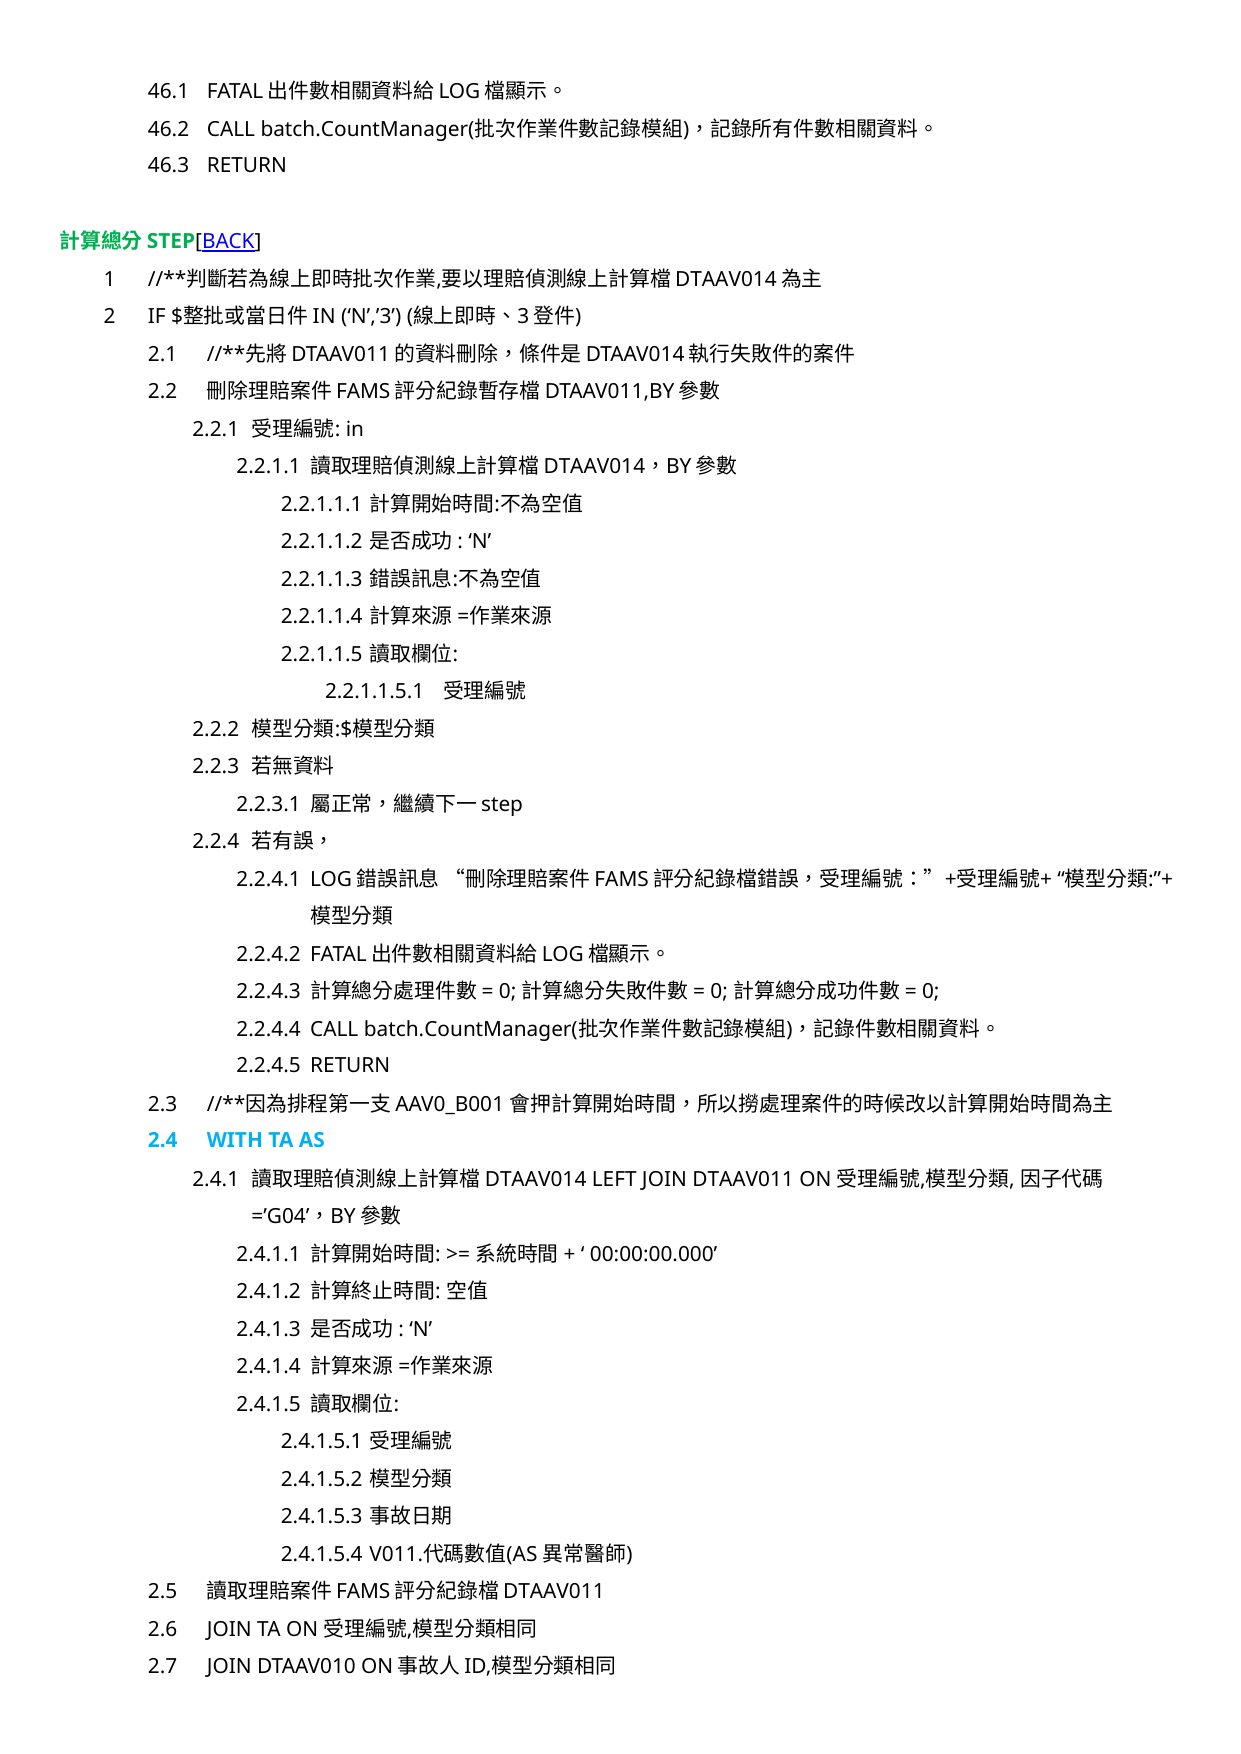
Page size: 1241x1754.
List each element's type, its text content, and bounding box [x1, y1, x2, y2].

list //**判斷若為線上即時批次作業,要以理賠偵測線上計算檔DTAAV014為主 [103, 258, 1181, 296]
list 錯誤訊息:不為空值 [281, 558, 1181, 596]
list FATAL出件數相關資料給LOG檔顯示。 [148, 71, 1181, 108]
list 受理編號 [281, 1421, 1181, 1458]
list JOIN DTAAV010 ON事故人ID,模型分類相同 [148, 1646, 1181, 1683]
list IF $整批或當日件 IN (‘N’,’3’) (線上即時、3登件) [103, 296, 1181, 333]
list RETURN [236, 1046, 1181, 1083]
list 計算開始時間:不為空值 [281, 483, 1181, 521]
list 計算開始時間: >= 系統時間 + ‘ 00:00:00.000’ [236, 1233, 1181, 1271]
list WITH TA AS [148, 1121, 1181, 1158]
list 讀取欄位: [281, 633, 1181, 671]
list 模型分類 [281, 1458, 1181, 1496]
list 若無資料 [192, 746, 1181, 783]
list 計算來源 =作業來源 [236, 1346, 1181, 1383]
list RETURN [148, 146, 1181, 183]
text 計算總分STEP[BACK] [59, 221, 1181, 258]
list LOG錯誤訊息 “刪除理賠案件FAMS評分紀錄檔錯誤，受理編號：”+受理編號+ “模型分類:”+模型分類 [236, 858, 1181, 933]
list 事故日期 [281, 1496, 1181, 1533]
list 讀取理賠偵測線上計算檔DTAAV014 LEFT JOIN DTAAV011 ON 受理編號,模型分類, 因子代碼=’G04’，BY參數 [192, 1158, 1181, 1233]
list 是否成功 : ‘N’ [236, 1308, 1181, 1346]
list CALL batch.CountManager(批次作業件數記錄模組)，記錄件數相關資料。 [236, 1008, 1181, 1046]
list //**因為排程第一支AAV0_B001 會押計算開始時間，所以撈處理案件的時候改以計算開始時間為主 [148, 1083, 1181, 1121]
list V011.代碼數值(AS 異常醫師) [281, 1533, 1181, 1571]
list 讀取理賠案件FAMS評分紀錄檔DTAAV011 [148, 1571, 1181, 1608]
list 讀取欄位: [236, 1383, 1181, 1421]
list //**先將DTAAV011的資料刪除，條件是DTAAV014執行失敗件的案件 [148, 333, 1181, 371]
list 若有誤， [192, 821, 1181, 858]
list JOIN TA ON 受理編號,模型分類相同 [148, 1608, 1181, 1646]
list 模型分類:$模型分類 [192, 708, 1181, 746]
list FATAL出件數相關資料給LOG檔顯示。 [236, 933, 1181, 971]
list 讀取理賠偵測線上計算檔DTAAV014，BY參數 [236, 446, 1181, 483]
list 是否成功 : ‘N’ [281, 521, 1181, 558]
list 受理編號: in [192, 408, 1181, 446]
list 受理編號 [325, 671, 1181, 708]
list 屬正常，繼續下一step [236, 783, 1181, 821]
list 計算總分處理件數 = 0; 計算總分失敗件數 = 0; 計算總分成功件數 = 0; [236, 971, 1181, 1008]
list 計算來源 =作業來源 [281, 596, 1181, 633]
list CALL batch.CountManager(批次作業件數記錄模組)，記錄所有件數相關資料。 [148, 108, 1181, 146]
list 計算終止時間: 空值 [236, 1271, 1181, 1308]
list 刪除理賠案件FAMS評分紀錄暫存檔DTAAV011,BY參數 [148, 371, 1181, 408]
